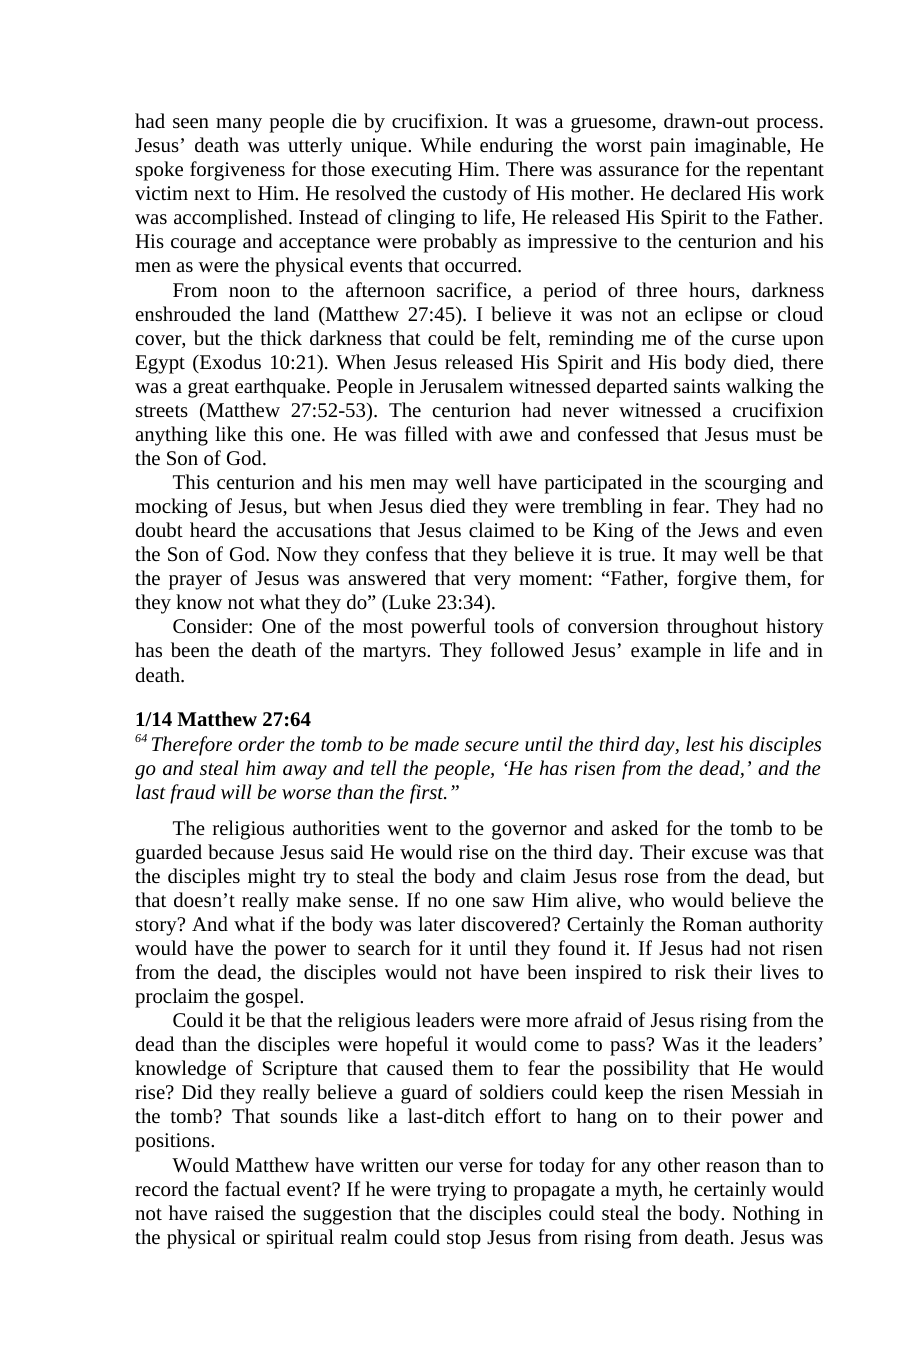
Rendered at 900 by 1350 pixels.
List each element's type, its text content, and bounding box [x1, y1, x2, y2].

text Consider: One of the most powerful tools of conversion throughout history has been the death of the martyrs. They followed Jesus’ example in life and in death. [135, 614, 825, 687]
text This centurion and his men may well have participated in the scourging and mocking of Jesus, but when Jesus died they were trembling in fear. They had no doubt heard the accusations that Jesus claimed to be King of the Jews and even the Son of God. Now they confess that they believe it is true. It may well be that the prayer of Jesus was answered that very moment: “Father, forgive them, for they know not what they do” (Luke 23:34). [135, 470, 825, 614]
text The religious authorities went to the governor and asked for the tomb to be guarded because Jesus said He would rise on the third day. Their excuse was that the disciples might try to steal the body and claim Jesus rose from the dead, but that doesn’t really make sense. If no one saw Him alive, who would believe the story? And what if the body was later discovered? Certainly the Roman authority would have the power to search for it until they found it. If Jesus had not risen from the dead, the disciples would not have been inspired to risk their lives to proclaim the gospel. [135, 816, 825, 1008]
text Could it be that the religious leaders were more afraid of Jesus rising from the dead than the disciples were hopeful it would come to pass? Was it the leaders’ knowledge of Scripture that caused them to fear the possibility that He would rise? Did they really believe a guard of soldiers could keep the risen Messiah in the tomb? That sounds like a last-ditch effort to hang on to their power and positions. [135, 1008, 825, 1152]
text 64 Therefore order the tomb to be made secure until the third day, lest his disciples go and steal him away and tell the people, ‘He has risen from the dead,’ and the last fraud will be worse than the first.” [135, 731, 825, 804]
subtitle 1/14 Matthew 27:64 [135, 707, 825, 731]
text From noon to the afternoon sacrifice, a period of three hours, darkness enshrouded the land (Matthew 27:45). I believe it was not an eclipse or cloud cover, but the thick darkness that could be felt, reminding me of the curse upon Egypt (Exodus 10:21). When Jesus released His Spirit and His body died, there was a great earthquake. People in Jerusalem witnessed departed saints walking the streets (Matthew 27:52-53). The centurion had never witnessed a crucifixion anything like this one. He was filled with awe and confessed that Jesus must be the Son of God. [135, 277, 825, 470]
